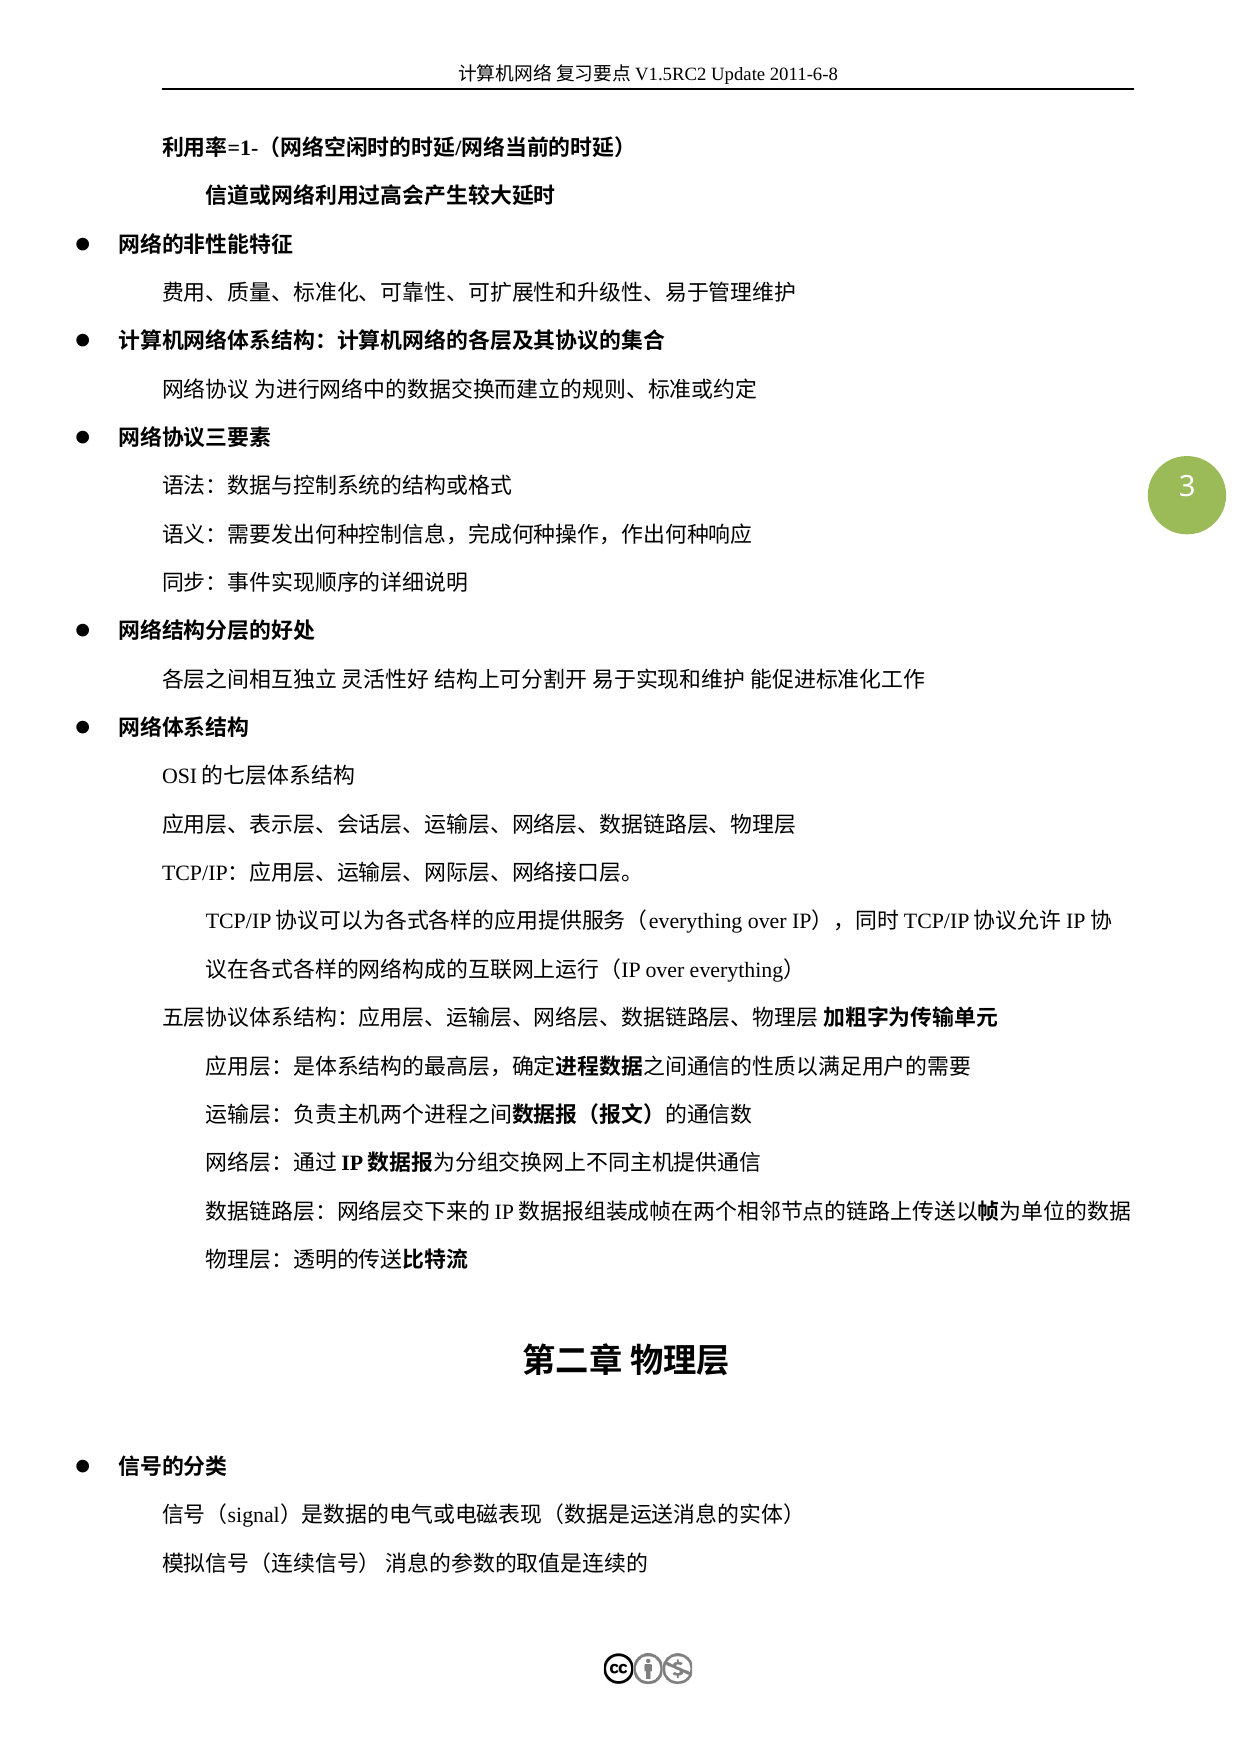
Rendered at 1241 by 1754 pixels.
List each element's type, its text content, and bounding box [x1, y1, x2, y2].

subtitle 网络体系结构 [74, 709, 1134, 742]
text 各层之间相互独立 灵活性好 结构上可分割开 易于实现和维护 能促进标准化工作 [162, 661, 1134, 694]
picture [603, 1653, 693, 1684]
text 信号（signal）是数据的电气或电磁表现（数据是运送消息的实体） [162, 1497, 1134, 1529]
text 物理层：透明的传送比特流 [206, 1242, 1134, 1274]
text 应用层、表示层、会话层、运输层、网络层、数据链路层、物理层 [162, 806, 1112, 839]
text 语义：需要发出何种控制信息，完成何种操作，作出何种响应 [162, 516, 1134, 549]
text OSI的七层体系结构 [162, 758, 1134, 790]
text 同步：事件实现顺序的详细说明 [162, 564, 1134, 597]
text TCP/IP：应用层、运输层、网际层、网络接口层。 [162, 854, 1134, 887]
subtitle 网络的非性能特征 [74, 226, 1134, 259]
subtitle 网络协议三要素 [74, 419, 1134, 452]
text 费用、质量、标准化、可靠性、可扩展性和升级性、易于管理维护 [162, 274, 1134, 307]
text 应用层：是体系结构的最高层，确定进程数据之间通信的性质以满足用户的需要 [206, 1048, 1134, 1081]
subtitle 网络结构分层的好处 [74, 613, 1134, 645]
text 模拟信号（连续信号） 消息的参数的取值是连续的 [162, 1545, 1134, 1578]
text 信道或网络利用过高会产生较大延时 [162, 178, 1134, 210]
text TCP/IP协议可以为各式各样的应用提供服务（everything over IP），同时TCP/IP协议允许IP协议在各式各样的网络构成的互联网上运行（IP over everything） [206, 903, 1112, 984]
text 语法：数据与控制系统的结构或格式 [162, 468, 1134, 500]
subtitle 计算机网络体系结构：计算机网络的各层及其协议的集合 [74, 323, 1134, 355]
text 利用率=1-（网络空闲时的时延/网络当前的时延） [162, 129, 1134, 162]
text 网络层：通过IP数据报为分组交换网上不同主机提供通信 [206, 1145, 1134, 1177]
text 五层协议体系结构：应用层、运输层、网络层、数据链路层、物理层 加粗字为传输单元 [162, 1000, 1134, 1032]
text 运输层：负责主机两个进程之间数据报（报文）的通信数 [206, 1097, 1134, 1129]
subtitle 第二章 物理层 [118, 1325, 1134, 1390]
subtitle 信号的分类 [74, 1449, 1134, 1481]
text 数据链路层：网络层交下来的IP数据报组装成帧在两个相邻节点的链路上传送以帧为单位的数据 [206, 1193, 1134, 1226]
text 网络协议 为进行网络中的数据交换而建立的规则、标准或约定 [162, 371, 1112, 404]
